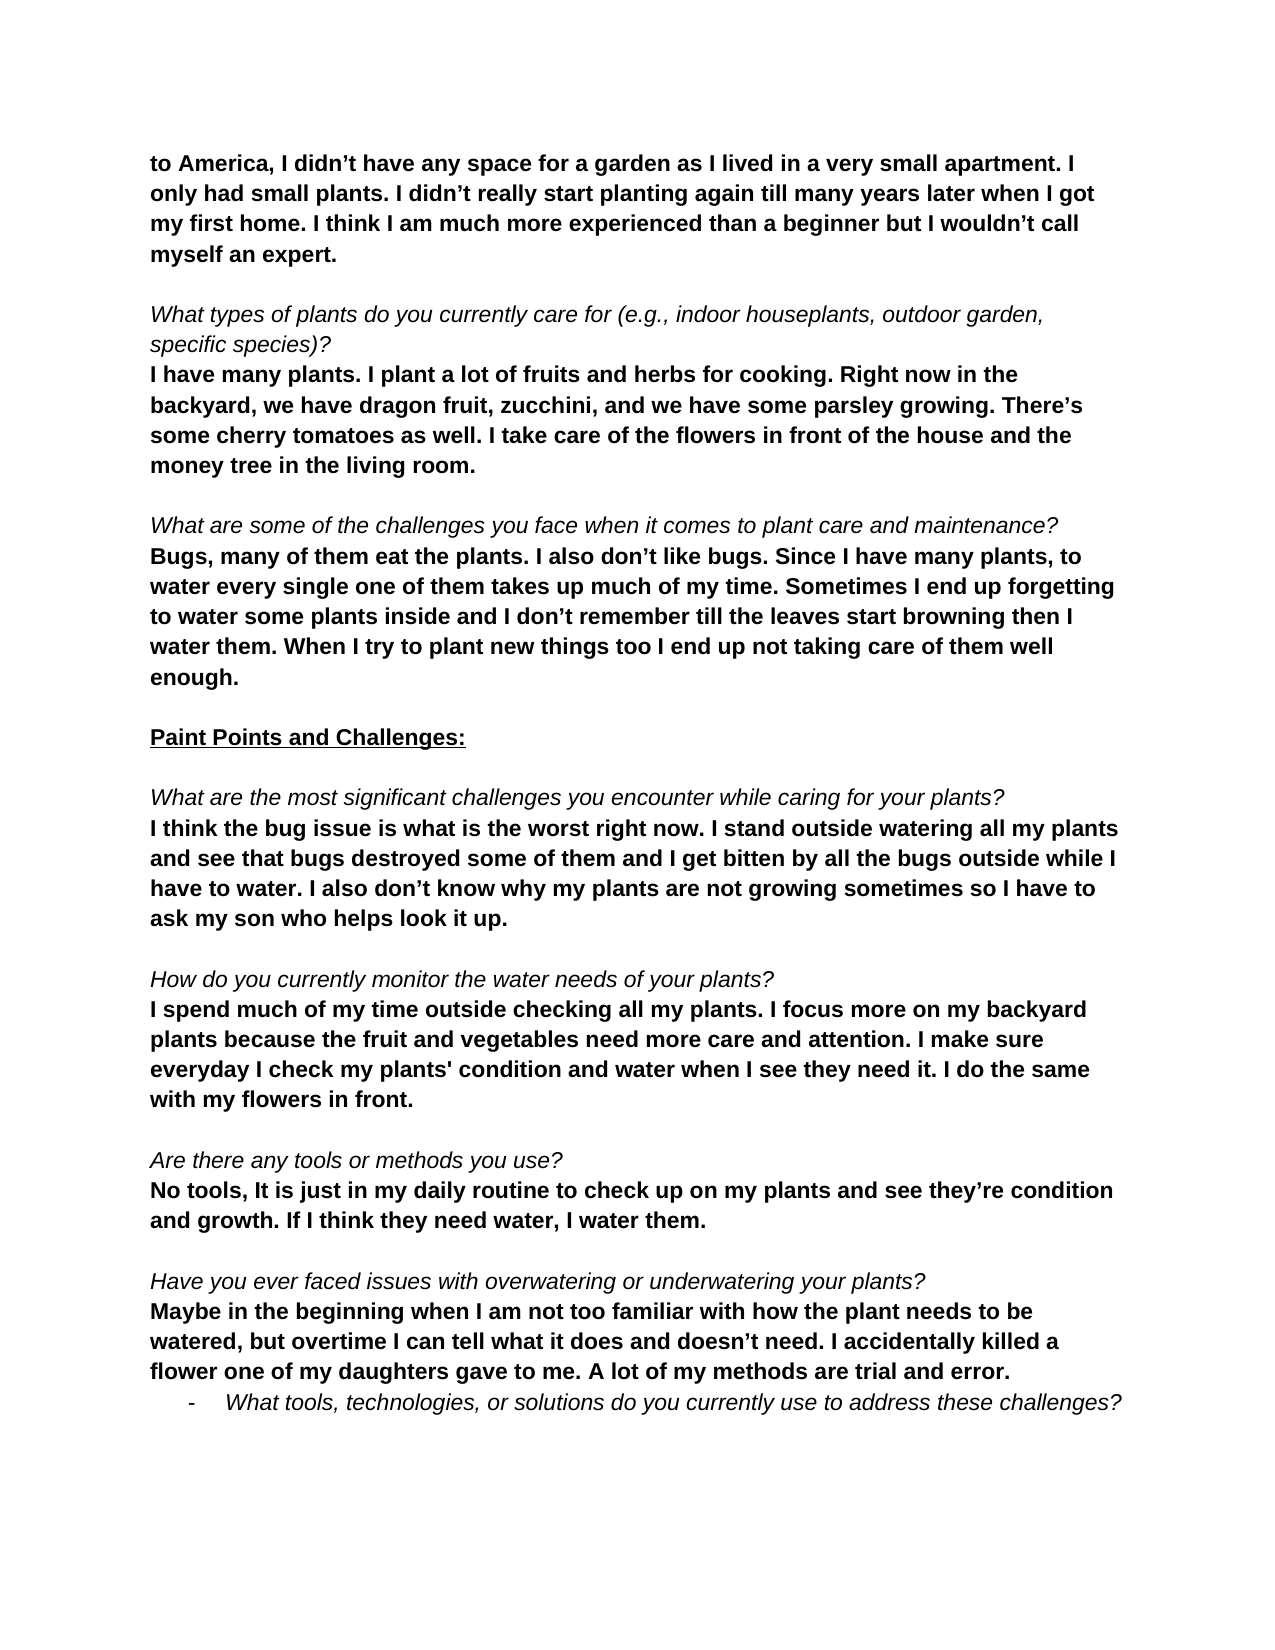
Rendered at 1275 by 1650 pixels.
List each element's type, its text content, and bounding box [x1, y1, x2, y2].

text What types of plants do you currently care for (e.g., indoor houseplants, outdoor garden, specific species)? [150, 301, 1125, 358]
text Bugs, many of them eat the plants. I also don’t like bugs. Since I have many plants, to water every single one of them takes up much of my time. Sometimes I end up forgetting to water some plants inside and I don’t remember till the leaves start browning then I water them. When I try to plant new things too I end up not taking care of them well enough. [150, 543, 1125, 690]
text What are some of the challenges you face when it comes to plant care and maintenance? [150, 512, 1125, 539]
text I think the bug issue is what is the worst right now. I stand outside watering all my plants and see that bugs destroyed some of them and I get bitten by all the bugs outside while I have to water. I also don’t know why my plants are not growing sometimes so I have to ask my son who helps look it up. [150, 814, 1125, 932]
text Maybe in the beginning when I am not too familiar with how the plant needs to be watered, but overtime I can tell what it does and doesn’t need. I accidentally killed a flower one of my daughters gave to me. A lot of my methods are trial and error. [150, 1298, 1125, 1385]
text No tools, It is just in my daily routine to check up on my plants and see they’re condition and growth. If I think they need water, I water them. [150, 1177, 1125, 1234]
list What tools, technologies, or solutions do you currently use to address these challenges? [187, 1388, 1125, 1415]
text What are the most significant challenges you encounter while caring for your plants? [150, 784, 1125, 811]
text Are there any tools or methods you use? [150, 1147, 1125, 1173]
text Paint Points and Challenges: [150, 724, 1125, 750]
text Have you ever faced issues with overwatering or underwatering your plants? [150, 1268, 1125, 1294]
text I have many plants. I plant a lot of fruits and herbs for cooking. Right now in the backyard, we have dragon fruit, zucchini, and we have some parsley growing. There’s some cherry tomatoes as well. I take care of the flowers in front of the house and the money tree in the living room. [150, 361, 1125, 478]
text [150, 150, 1125, 267]
text I spend much of my time outside checking all my plants. I focus more on my backyard plants because the fruit and vegetables need more care and attention. I make sure everyday I check my plants' condition and water when I see they need it. I do the same with my flowers in front. [150, 996, 1125, 1113]
text How do you currently monitor the water needs of your plants? [150, 966, 1125, 992]
